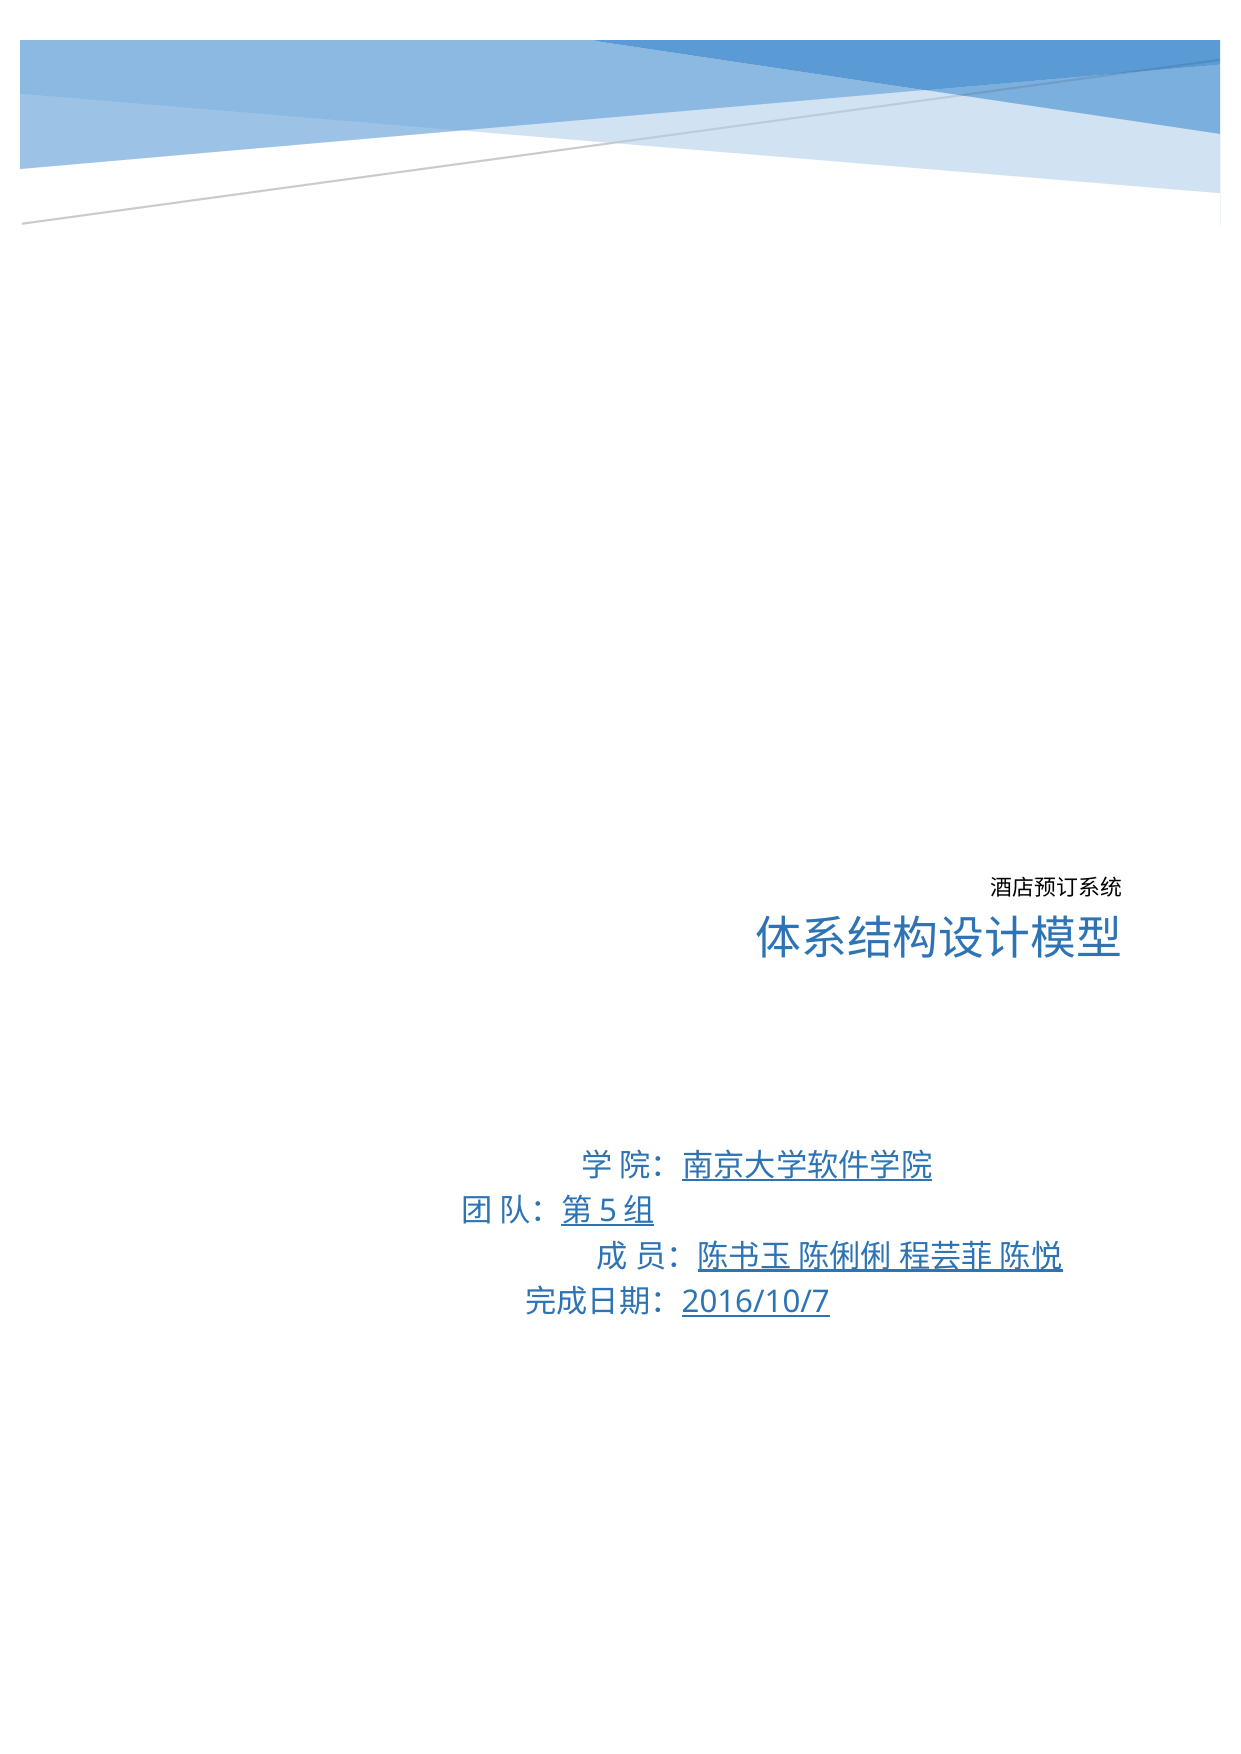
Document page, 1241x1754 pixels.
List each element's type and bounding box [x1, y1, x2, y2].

picture [20, 40, 1221, 240]
